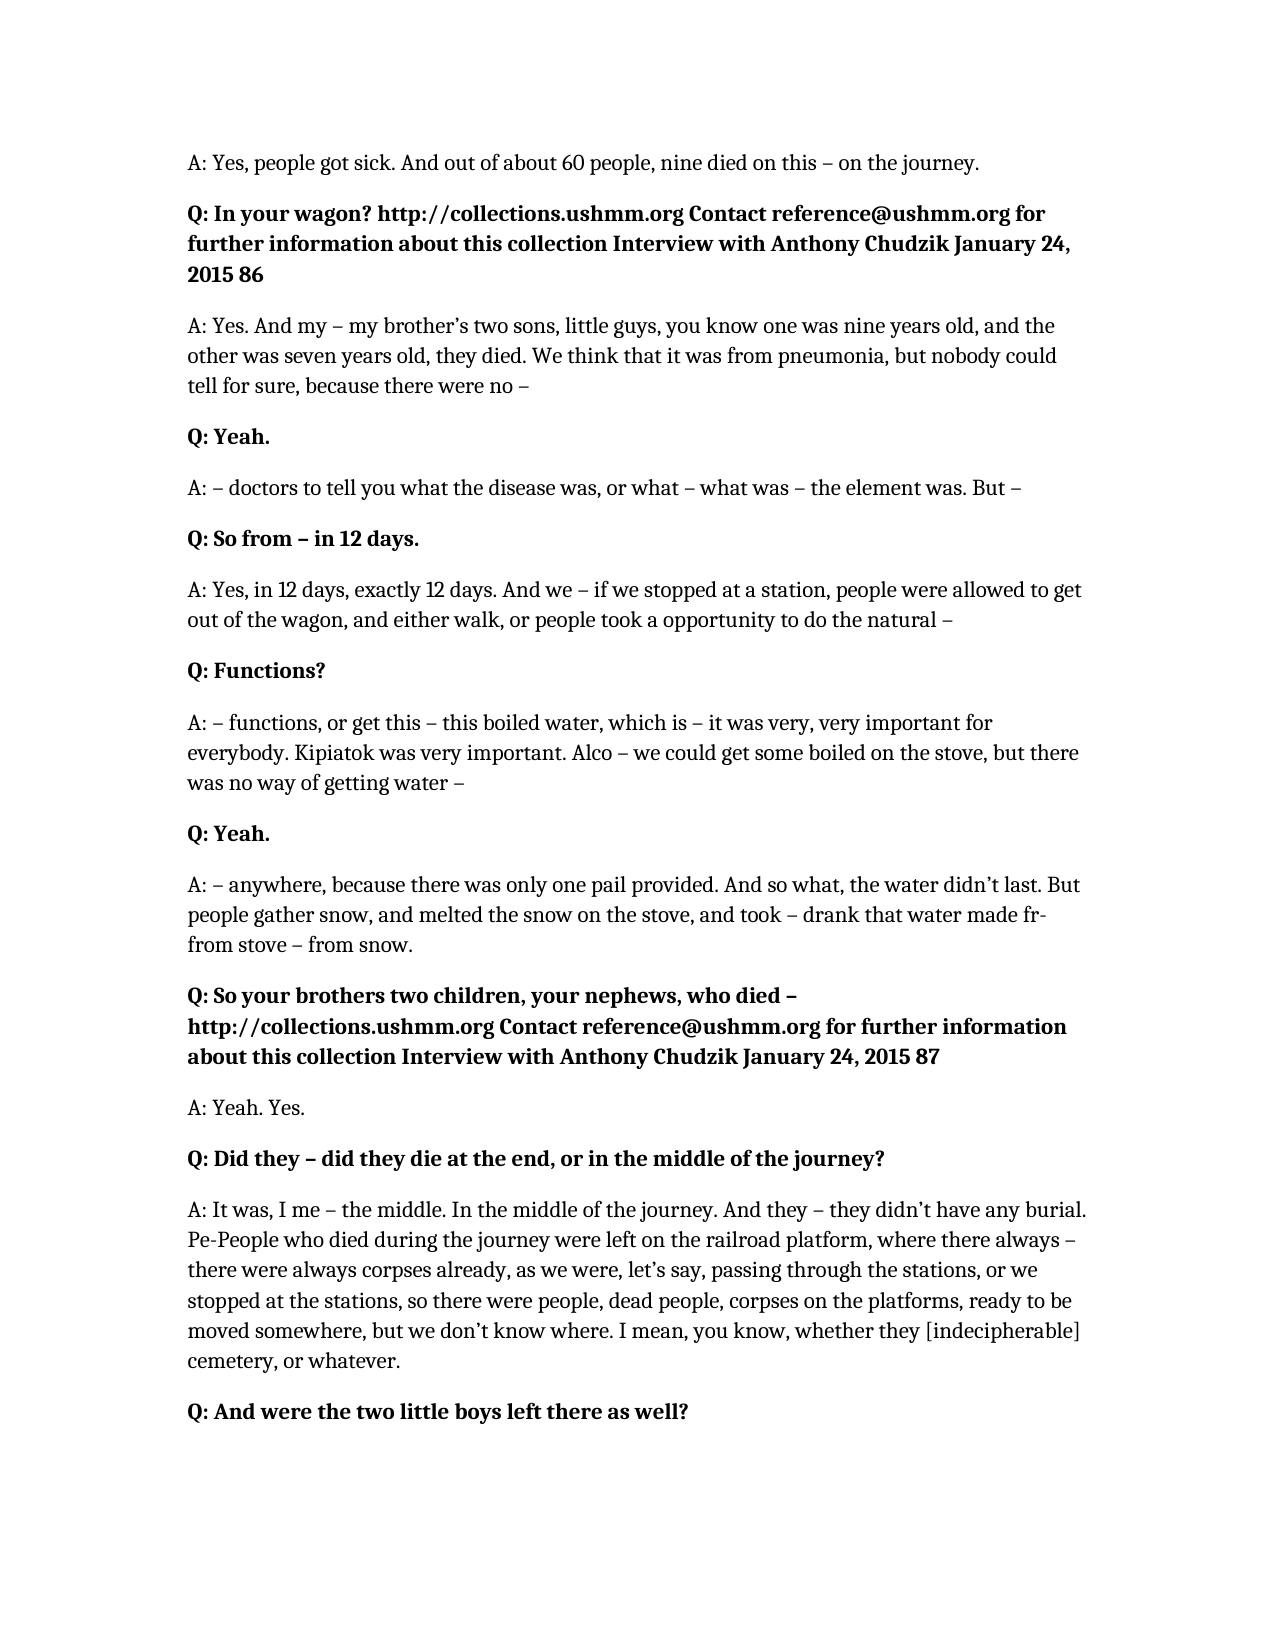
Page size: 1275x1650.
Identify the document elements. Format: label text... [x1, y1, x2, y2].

text A: Yeah. Yes. [187, 1095, 1087, 1121]
text Q: And were the two little boys left there as well? [187, 1399, 1087, 1425]
text A: Yes. And my – my brother’s two sons, little guys, you know one was nine years old, and the other was seven years old, they died. We think that it was from pneumonia, but nobody could tell for sure, because there were no – [187, 312, 1087, 399]
text Q: Did they – did they die at the end, or in the middle of the journey? [187, 1146, 1087, 1172]
text Q: Functions? [187, 658, 1087, 685]
text Q: So your brothers two children, your nephews, who died – http://collections.ushmm.org Contact reference@ushmm.org for further information about this collection Interview with Anthony Chudzik January 24, 2015 87 [187, 983, 1087, 1070]
text A: Yes, people got sick. And out of about 60 people, nine died on this – on the journey. [187, 150, 1087, 176]
text A: Yes, in 12 days, exactly 12 days. And we – if we stopped at a station, people were allowed to get out of the wagon, and either walk, or people took a opportunity to do the natural – [187, 577, 1087, 634]
text Q: Yeah. [187, 424, 1087, 450]
text A: – functions, or get this – this boiled water, which is – it was very, very important for everybody. Kipiatok was very important. Alco – we could get some boiled on the stove, but there was no way of getting water – [187, 709, 1087, 796]
text A: It was, I me – the middle. In the middle of the journey. And they – they didn’t have any burial. Pe-People who died during the journey were left on the railroad platform, where there always – there were always corpses already, as we were, let’s say, passing through the stations, or we stopped at the stations, so there were people, dead people, corpses on the platforms, ready to be moved somewhere, but we don’t know where. I mean, you know, whether they [indecipherable] cemetery, or whatever. [187, 1197, 1087, 1374]
text A: – doctors to tell you what the disease was, or what – what was – the element was. But – [187, 475, 1087, 501]
text Q: So from – in 12 days. [187, 526, 1087, 552]
text A: – anywhere, because there was only one pail provided. And so what, the water didn’t last. But people gather snow, and melted the snow on the stove, and took – drank that water made fr-from stove – from snow. [187, 872, 1087, 959]
text Q: In your wagon? http://collections.ushmm.org Contact reference@ushmm.org for further information about this collection Interview with Anthony Chudzik January 24, 2015 86 [187, 201, 1087, 288]
text Q: Yeah. [187, 821, 1087, 847]
